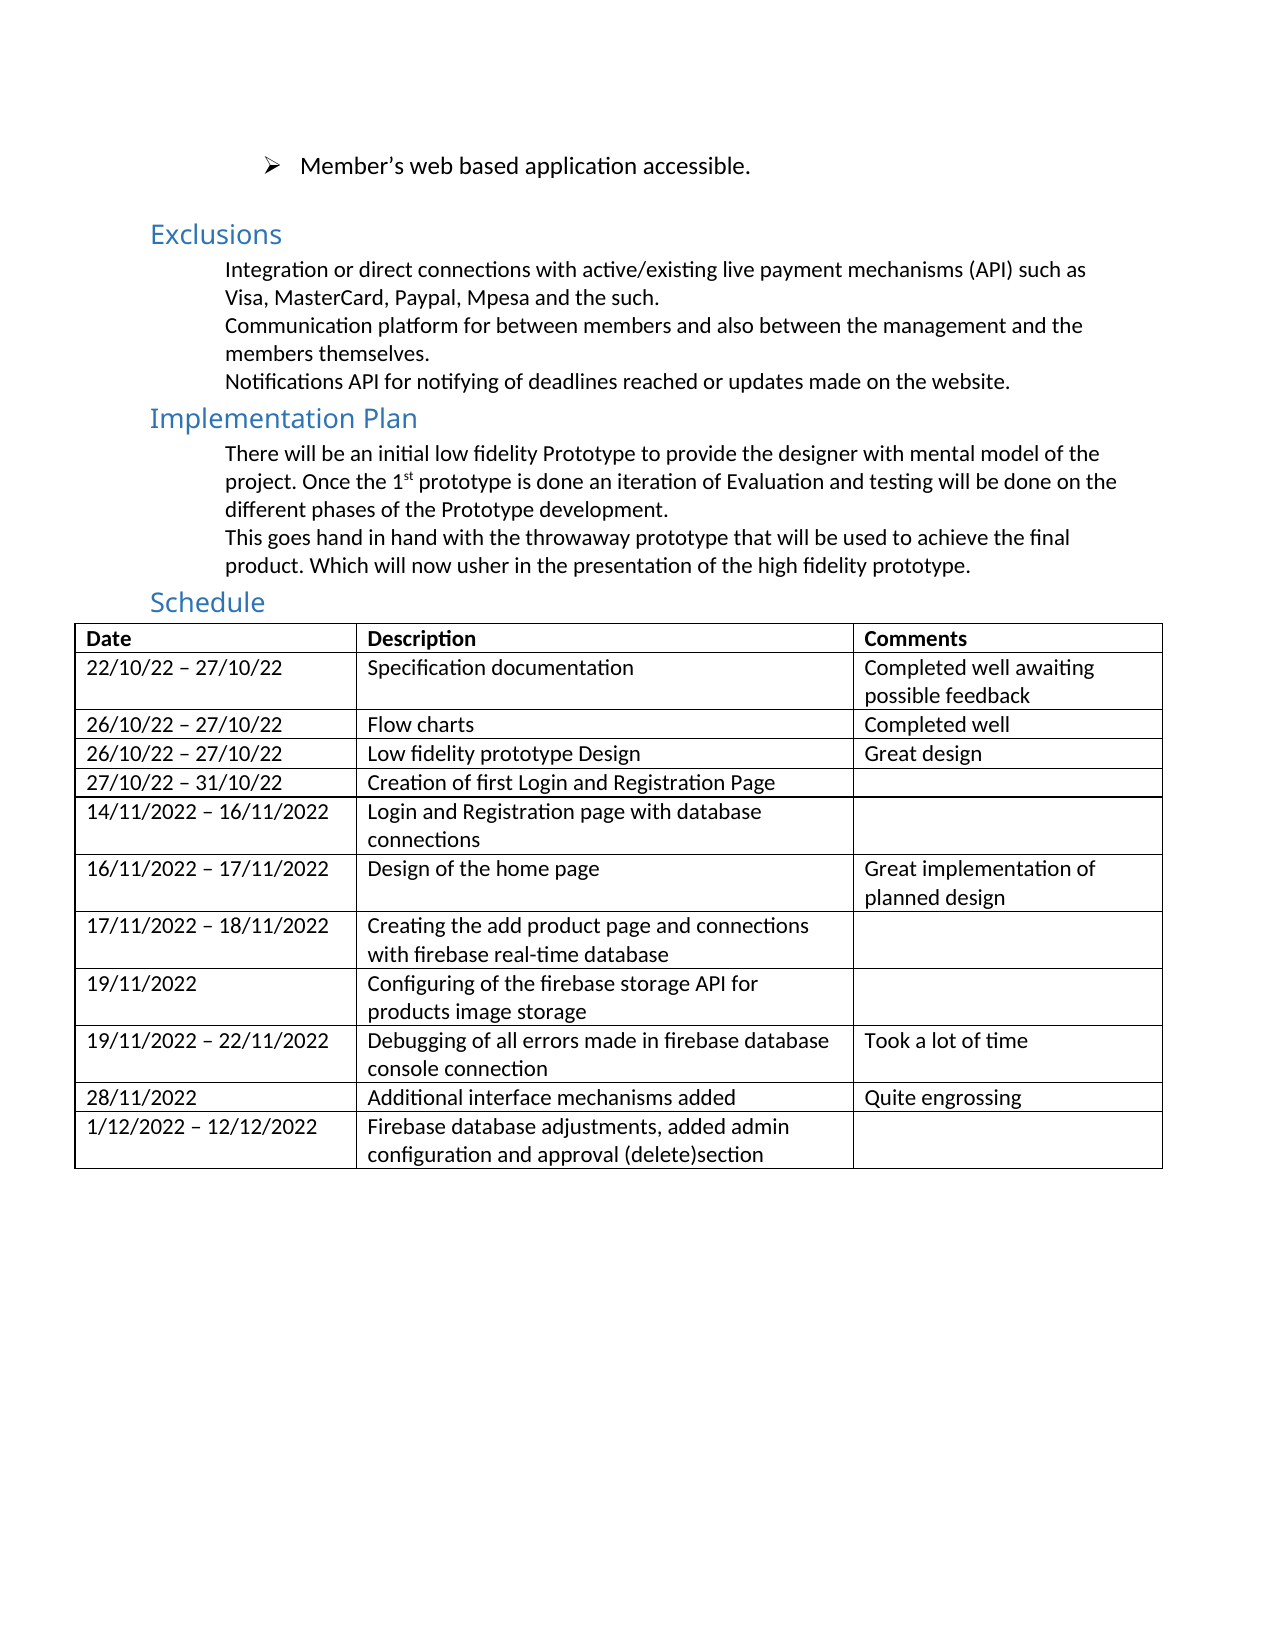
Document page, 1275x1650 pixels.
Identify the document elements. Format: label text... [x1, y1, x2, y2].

table_cell Creating the add product page and connections with firebase real-time database [357, 912, 853, 968]
list Integration or direct connections with active/existing live payment mechanisms (API) such as Visa, MasterCard, Paypal, Mpesa and the such. [225, 255, 1125, 311]
table_cell 28/11/2022 [76, 1083, 356, 1111]
list Communication platform for between members and also between the management and the members themselves. [225, 311, 1125, 367]
table_cell [854, 1112, 1162, 1168]
subtitle Implementation Plan [150, 399, 1125, 436]
table_cell Completed well [854, 710, 1162, 738]
table_cell Firebase database adjustments, added admin configuration and approval (delete)section [357, 1112, 853, 1168]
table_cell Great implementation of planned design [854, 855, 1162, 911]
table_cell Additional interface mechanisms added [357, 1083, 853, 1111]
table_cell 22/10/22 – 27/10/22 [76, 653, 356, 709]
table_cell 26/10/22 – 27/10/22 [76, 739, 356, 767]
list Notifications API for notifying of deadlines reached or updates made on the website. [225, 367, 1125, 395]
list There will be an initial low fidelity Prototype to provide the designer with mental model of the project. Once the 1st prototype is done an iteration of Evaluation and testing will be done on the different phases of the Prototype development. [225, 439, 1125, 523]
table_cell Low fidelity prototype Design [357, 739, 853, 767]
table_cell Completed well awaiting possible feedback [854, 653, 1162, 709]
table_header Comments [854, 624, 1162, 652]
table_cell 26/10/22 – 27/10/22 [76, 710, 356, 738]
table_cell Great design [854, 739, 1162, 767]
table_cell Login and Registration page with database connections [357, 798, 853, 853]
table_cell Configuring of the firebase storage API for products image storage [357, 969, 853, 1025]
table_cell Flow charts [357, 710, 853, 738]
table_cell Quite engrossing [854, 1083, 1162, 1111]
table_cell 19/11/2022 – 22/11/2022 [76, 1026, 356, 1082]
list Member’s web based application accessible. [262, 150, 1125, 181]
table_cell [854, 912, 1162, 968]
table_header Date [76, 624, 356, 652]
table_cell [854, 969, 1162, 1025]
subtitle Exclusions [150, 215, 1125, 252]
table_cell Took a lot of time [854, 1026, 1162, 1082]
table_cell 1/12/2022 – 12/12/2022 [76, 1112, 356, 1168]
table_cell Debugging of all errors made in firebase database console connection [357, 1026, 853, 1082]
table_cell Creation of first Login and Registration Page [357, 769, 853, 796]
list This goes hand in hand with the throwaway prototype that will be used to achieve the final product. Which will now usher in the presentation of the high fidelity prototype. [225, 523, 1125, 579]
table_cell Specification documentation [357, 653, 853, 709]
table_cell 17/11/2022 – 18/11/2022 [76, 912, 356, 968]
table_cell 19/11/2022 [76, 969, 356, 1025]
table_cell Design of the home page [357, 855, 853, 911]
table_cell 14/11/2022 – 16/11/2022 [76, 798, 356, 853]
table_cell 27/10/22 – 31/10/22 [76, 769, 356, 796]
table_header Description [357, 624, 853, 652]
table_cell [854, 798, 1162, 853]
table_cell 16/11/2022 – 17/11/2022 [76, 855, 356, 911]
subtitle Schedule [150, 583, 1125, 620]
table_cell [854, 769, 1162, 796]
